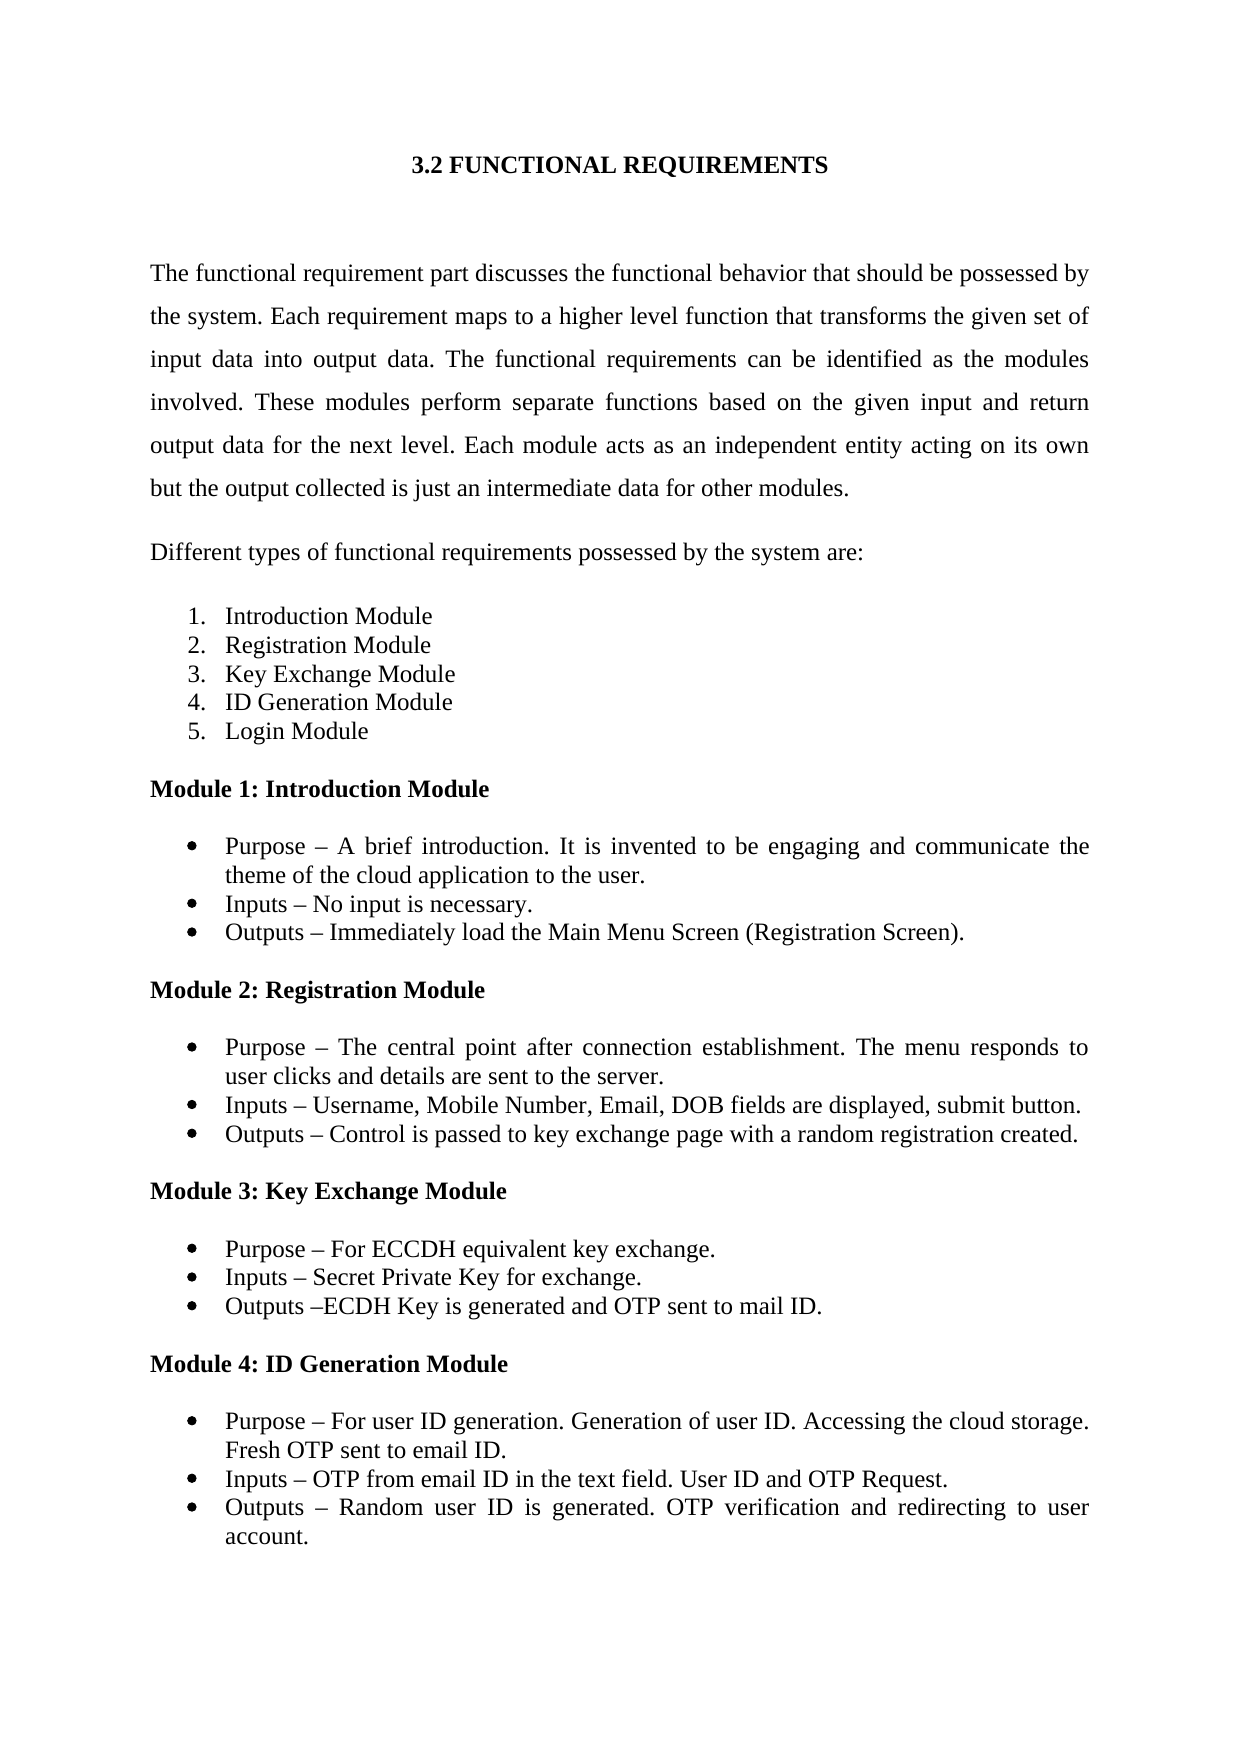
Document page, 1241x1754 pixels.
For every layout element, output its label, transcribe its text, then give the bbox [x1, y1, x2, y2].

text The functional requirement part discusses the functional behavior that should be possessed by the system. Each requirement maps to a higher level function that transforms the given set of input data into output data. The functional requirements can be identified as the modules involved. These modules perform separate functions based on the given input and return output data for the next level. Each module acts as an independent entity acting on its own but the output collected is just an intermediate data for other modules. [150, 258, 1090, 502]
list Registration Module [187, 630, 1090, 659]
text Module 1: Introduction Module [150, 774, 1090, 802]
list Inputs – OTP from email ID in the text field. User ID and OTP Request. [187, 1464, 1090, 1492]
text Module 2: Registration Module [150, 975, 1090, 1004]
text 3.2 FUNCTIONAL REQUIREMENTS [150, 150, 1090, 179]
text Module 4: ID Generation Module [150, 1349, 1090, 1377]
list Outputs –ECDH Key is generated and OTP sent to mail ID. [187, 1291, 1090, 1320]
list Purpose – A brief introduction. It is invented to be engaging and communicate the theme of the cloud application to the user. [187, 831, 1090, 889]
list Outputs – Control is passed to key exchange page with a random registration created. [187, 1119, 1090, 1147]
list Inputs – No input is necessary. [187, 889, 1090, 917]
list Outputs – Immediately load the Main Menu Screen (Registration Screen). [187, 917, 1090, 946]
list Login Module [187, 716, 1090, 745]
text Different types of functional requirements possessed by the system are: [150, 537, 1090, 566]
list Purpose – For user ID generation. Generation of user ID. Accessing the cloud storage. Fresh OTP sent to email ID. [187, 1406, 1090, 1464]
list ID Generation Module [187, 687, 1090, 716]
list Inputs – Secret Private Key for exchange. [187, 1262, 1090, 1291]
list Purpose – For ECCDH equivalent key exchange. [187, 1234, 1090, 1262]
list Outputs – Random user ID is generated. OTP verification and redirecting to user account. [187, 1492, 1090, 1550]
list Purpose – The central point after connection establishment. The menu responds to user clicks and details are sent to the server. [187, 1032, 1090, 1090]
list Introduction Module [187, 601, 1090, 630]
list Key Exchange Module [187, 659, 1090, 687]
text Module 3: Key Exchange Module [150, 1176, 1090, 1205]
list Inputs – Username, Mobile Number, Email, DOB fields are displayed, submit button. [187, 1090, 1090, 1119]
